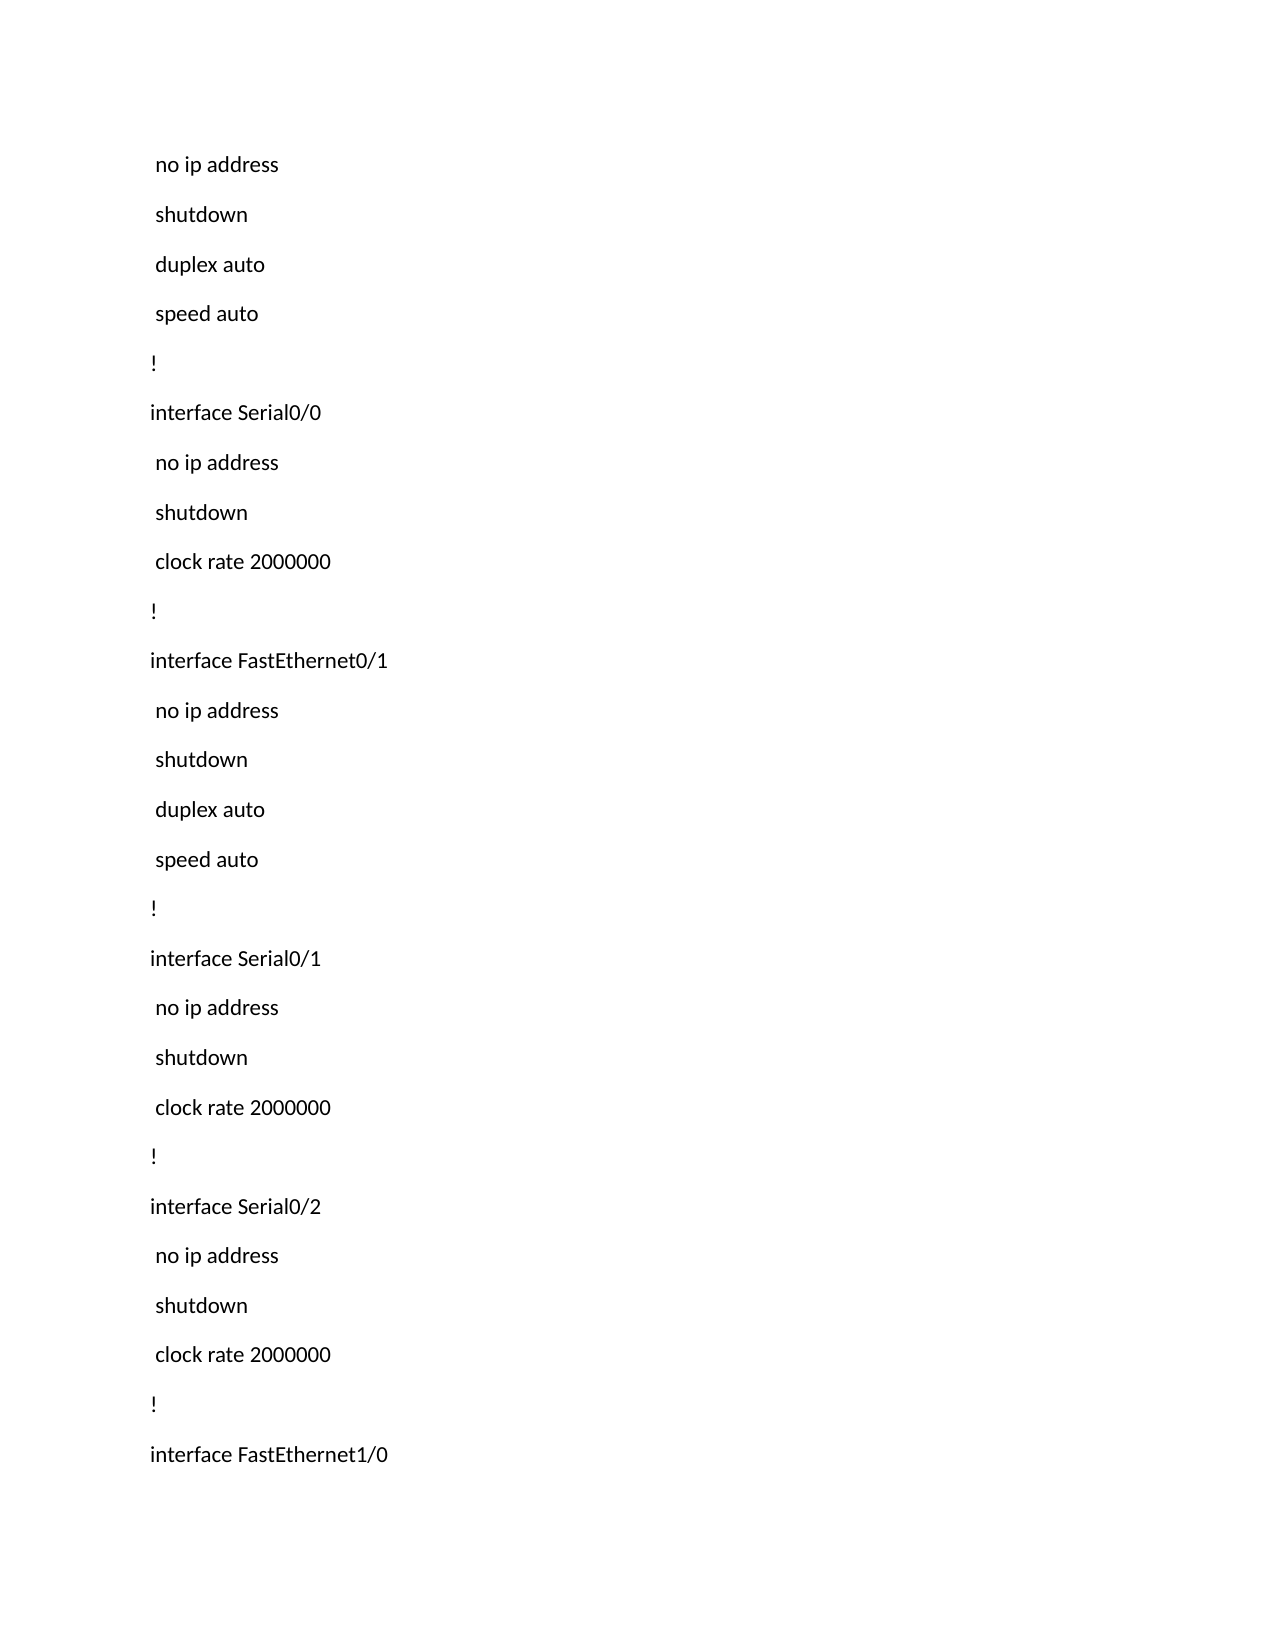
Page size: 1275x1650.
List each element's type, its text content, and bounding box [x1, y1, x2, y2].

text clock rate 2000000 [150, 1092, 1125, 1121]
text clock rate 2000000 [150, 1340, 1125, 1369]
text interface FastEthernet1/0 [150, 1439, 1125, 1468]
text no ip address [150, 1241, 1125, 1269]
text ! [150, 348, 1125, 377]
text shutdown [150, 1290, 1125, 1319]
text interface Serial0/0 [150, 398, 1125, 427]
text ! [150, 894, 1125, 922]
text no ip address [150, 150, 1125, 179]
text interface Serial0/1 [150, 943, 1125, 972]
text no ip address [150, 993, 1125, 1022]
text speed auto [150, 844, 1125, 873]
text ! [150, 1389, 1125, 1418]
text speed auto [150, 299, 1125, 327]
text shutdown [150, 745, 1125, 774]
text shutdown [150, 1042, 1125, 1071]
text interface Serial0/2 [150, 1191, 1125, 1220]
text ! [150, 596, 1125, 625]
text shutdown [150, 199, 1125, 228]
text ! [150, 1142, 1125, 1170]
text duplex auto [150, 249, 1125, 278]
text no ip address [150, 695, 1125, 724]
text shutdown [150, 497, 1125, 526]
text interface FastEthernet0/1 [150, 646, 1125, 674]
text no ip address [150, 447, 1125, 476]
text clock rate 2000000 [150, 547, 1125, 575]
text duplex auto [150, 794, 1125, 823]
